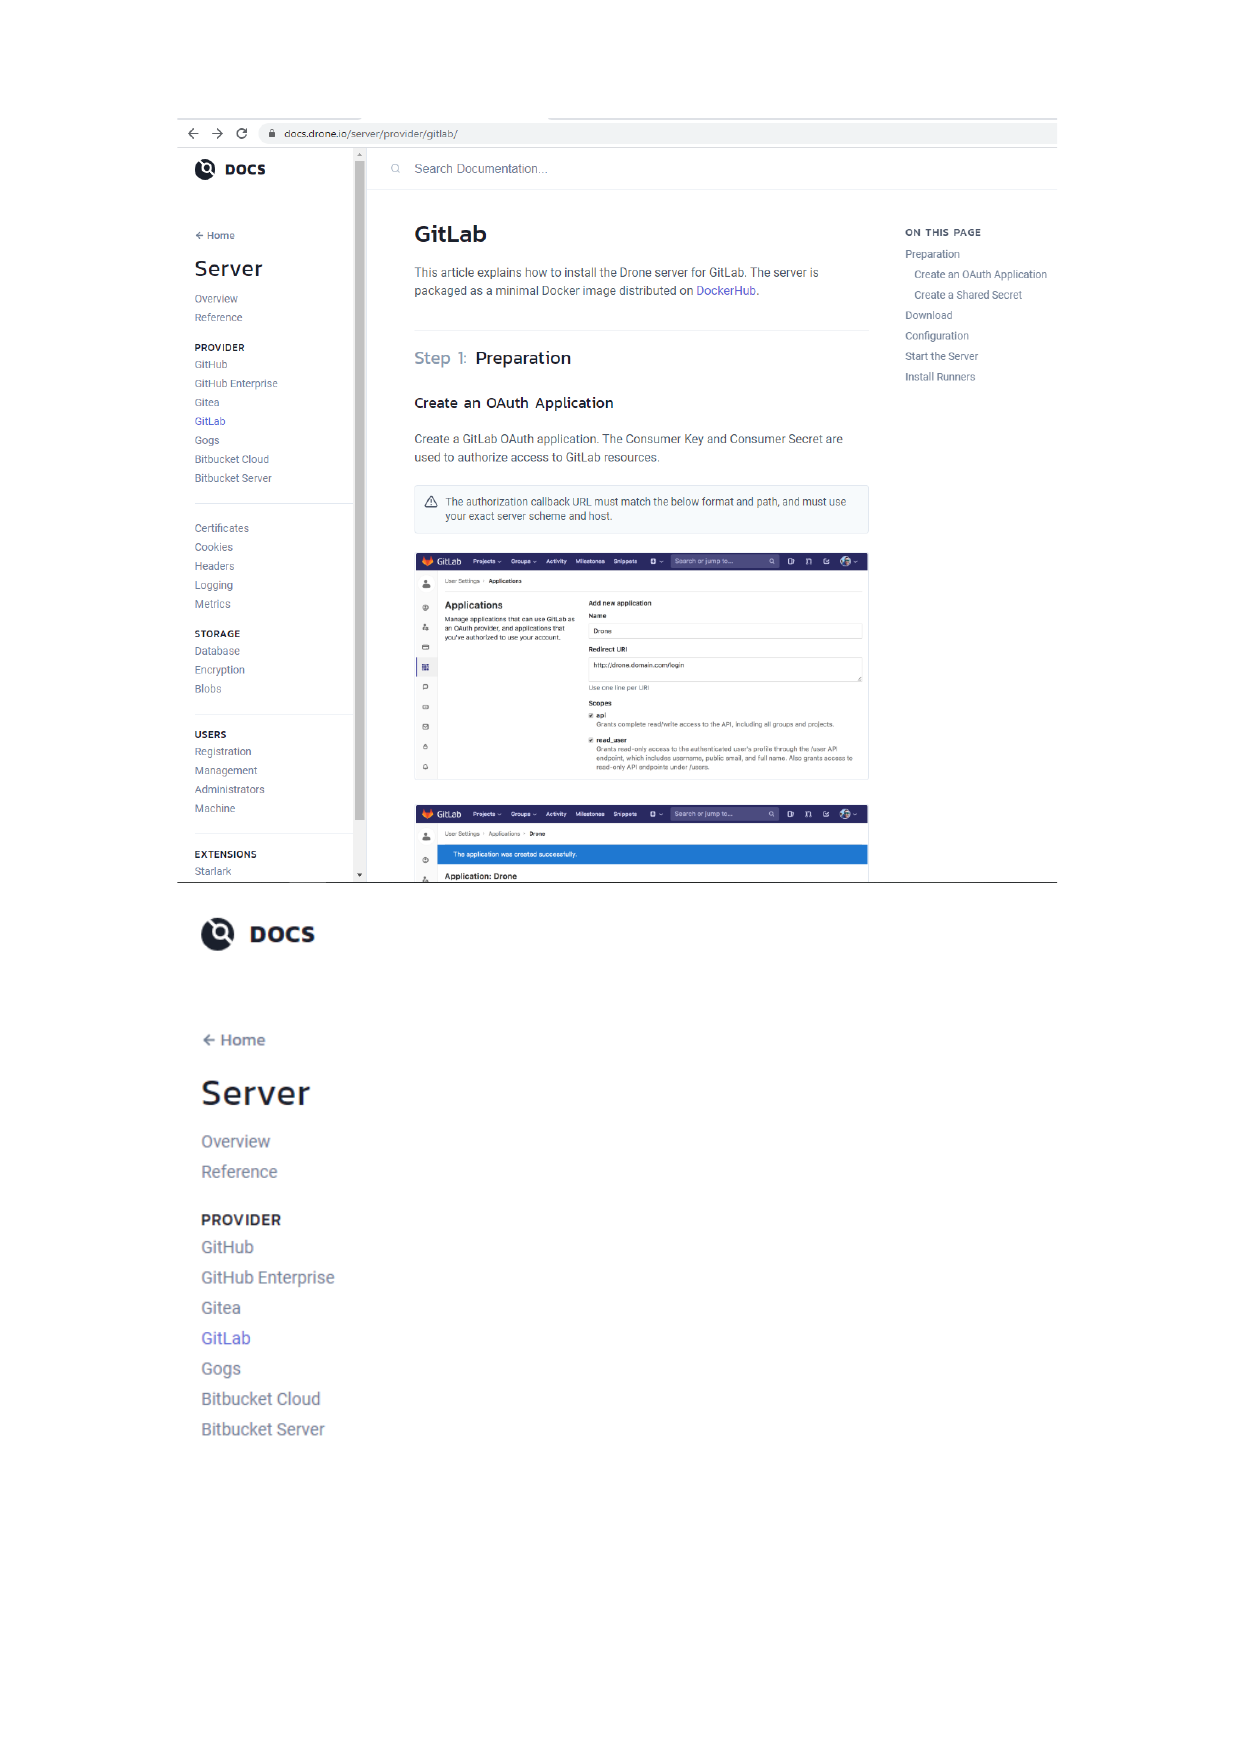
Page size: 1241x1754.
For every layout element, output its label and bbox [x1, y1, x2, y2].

picture [177, 118, 1058, 883]
picture [177, 901, 453, 1461]
